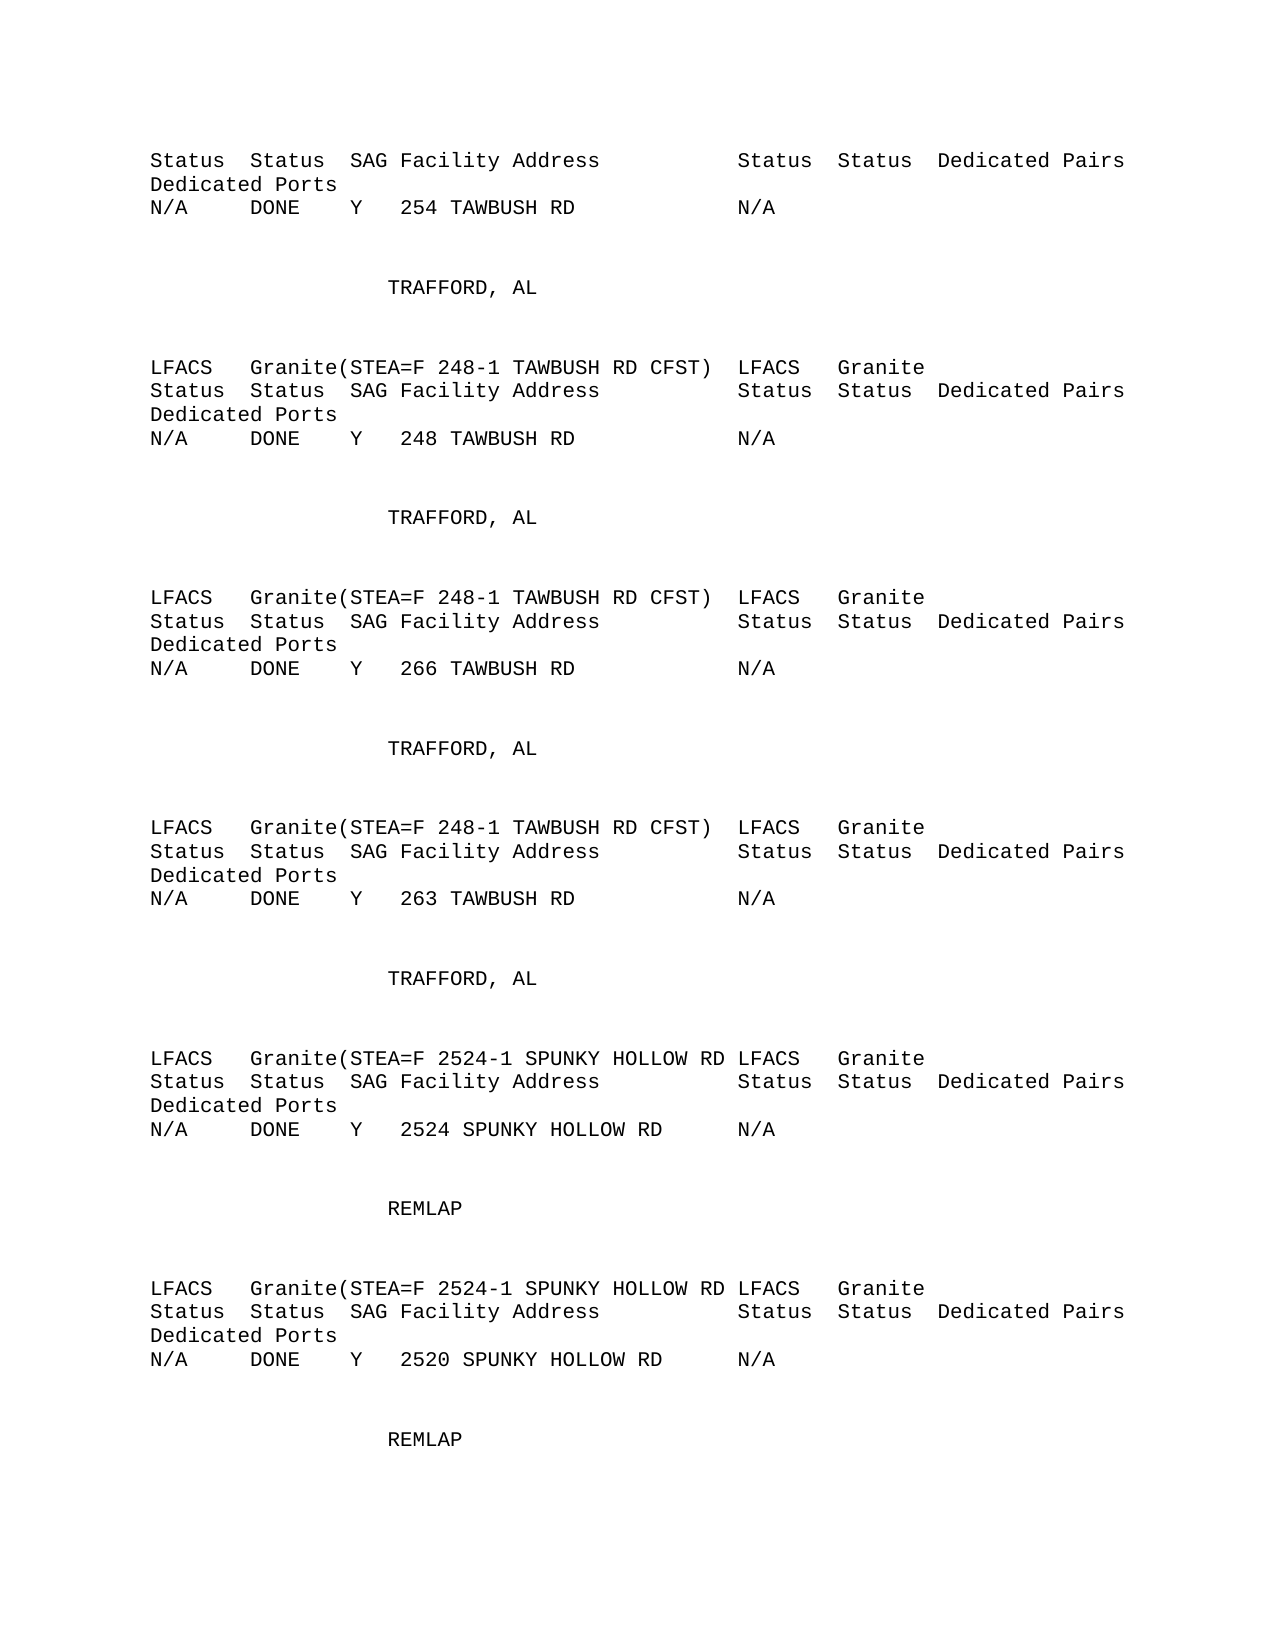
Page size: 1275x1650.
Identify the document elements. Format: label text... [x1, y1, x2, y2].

text TRAFFORD, AL [150, 277, 1125, 301]
text N/A DONE Y 266 TAWBUSH RD N/A [150, 658, 1125, 682]
text Status Status SAG Facility Address Status Status Dedicated Pairs Dedicated Ports [150, 841, 1125, 888]
text Status Status SAG Facility Address Status Status Dedicated Pairs Dedicated Ports [150, 1302, 1125, 1349]
text N/A DONE Y 2520 SPUNKY HOLLOW RD N/A [150, 1349, 1125, 1372]
text TRAFFORD, AL [150, 738, 1125, 761]
text REMLAP [150, 1428, 1125, 1452]
text LFACS Granite(STEA=F 248-1 TAWBUSH RD CFST) LFACS Granite [150, 587, 1125, 611]
text Status Status SAG Facility Address Status Status Dedicated Pairs Dedicated Ports [150, 611, 1125, 658]
text TRAFFORD, AL [150, 968, 1125, 992]
text N/A DONE Y 2524 SPUNKY HOLLOW RD N/A [150, 1118, 1125, 1142]
text LFACS Granite(STEA=F 2524-1 SPUNKY HOLLOW RD LFACS Granite [150, 1278, 1125, 1302]
text Status Status SAG Facility Address Status Status Dedicated Pairs Dedicated Ports [150, 150, 1125, 197]
text Status Status SAG Facility Address Status Status Dedicated Pairs Dedicated Ports [150, 1071, 1125, 1118]
text LFACS Granite(STEA=F 2524-1 SPUNKY HOLLOW RD LFACS Granite [150, 1048, 1125, 1071]
text Status Status SAG Facility Address Status Status Dedicated Pairs Dedicated Ports [150, 380, 1125, 428]
text LFACS Granite(STEA=F 248-1 TAWBUSH RD CFST) LFACS Granite [150, 357, 1125, 380]
text N/A DONE Y 263 TAWBUSH RD N/A [150, 888, 1125, 912]
text TRAFFORD, AL [150, 507, 1125, 531]
text N/A DONE Y 248 TAWBUSH RD N/A [150, 428, 1125, 451]
text REMLAP [150, 1198, 1125, 1222]
text N/A DONE Y 254 TAWBUSH RD N/A [150, 197, 1125, 221]
text LFACS Granite(STEA=F 248-1 TAWBUSH RD CFST) LFACS Granite [150, 817, 1125, 841]
